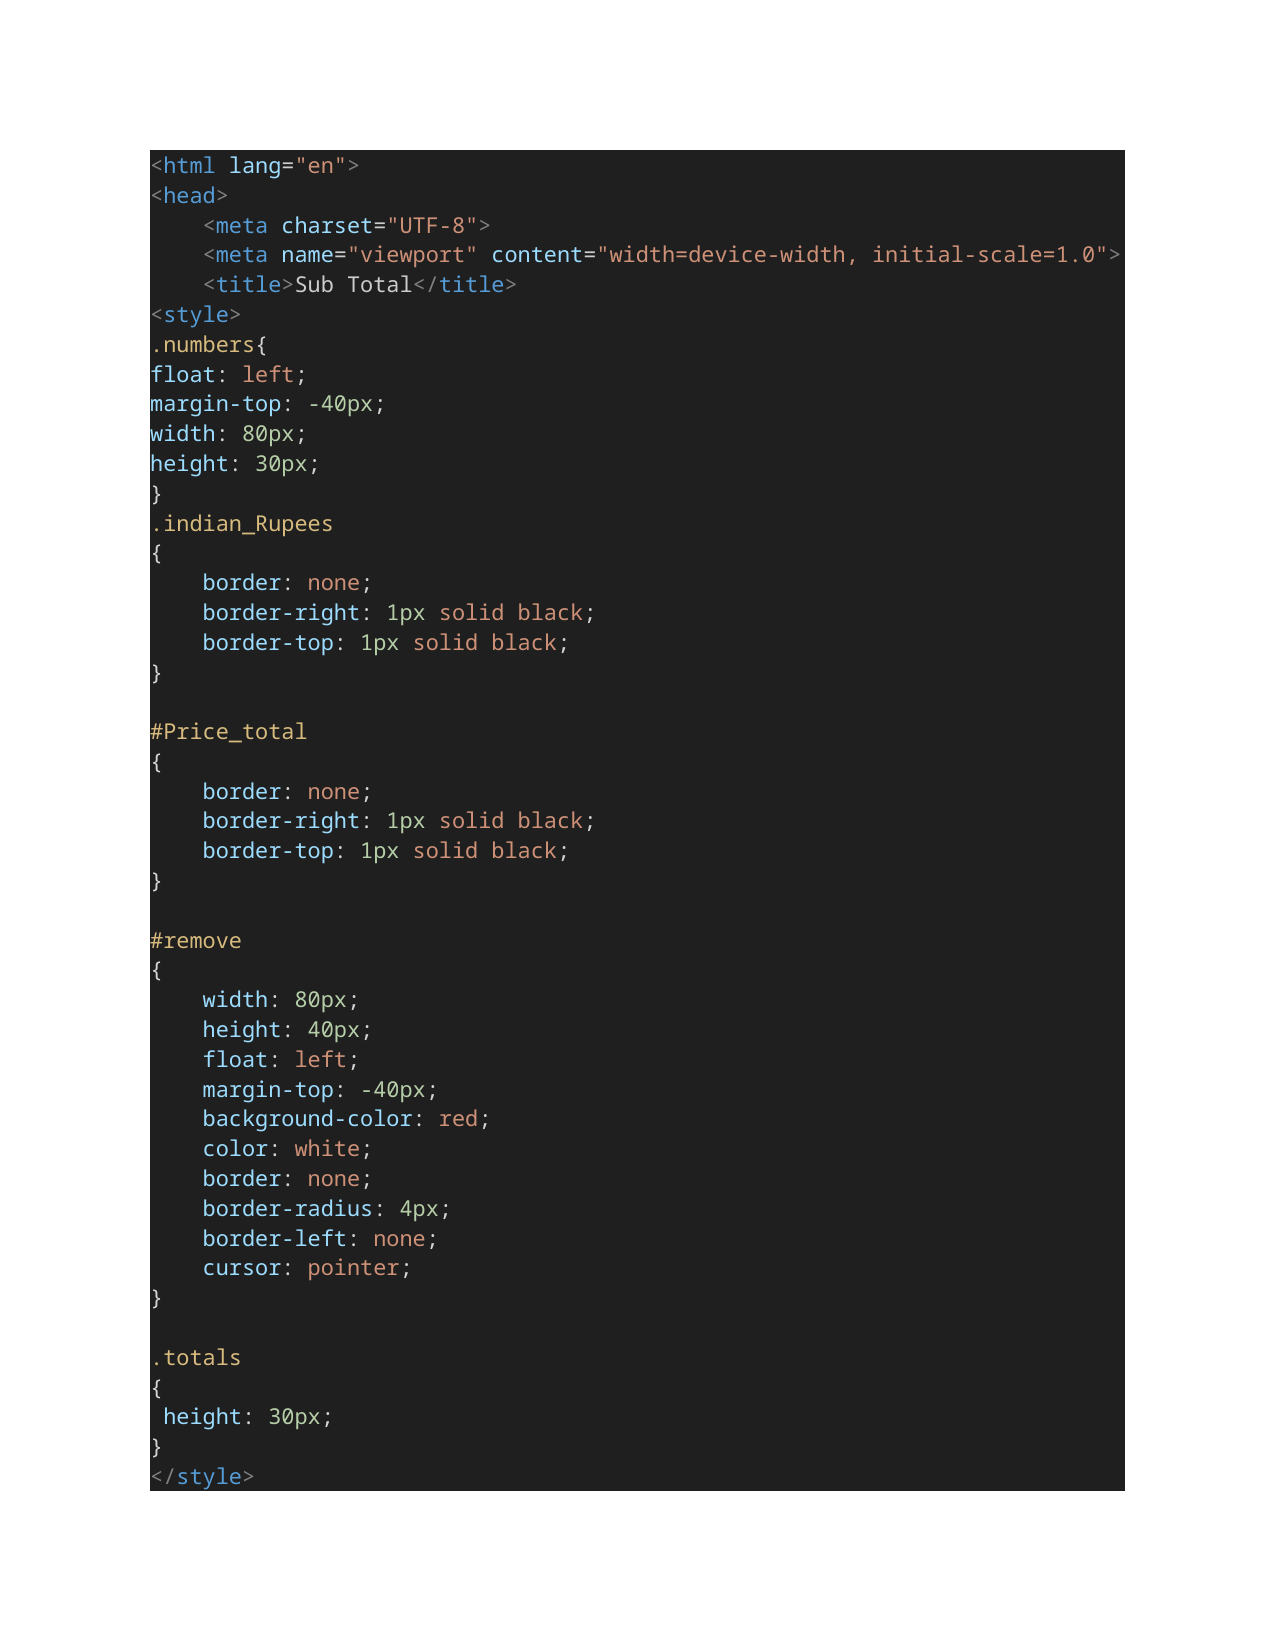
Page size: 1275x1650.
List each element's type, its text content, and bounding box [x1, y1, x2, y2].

text .numbers{ [150, 329, 1125, 358]
text background-color: red; [150, 1103, 1125, 1133]
text } [150, 478, 1125, 507]
text { [150, 954, 1125, 984]
text { [150, 746, 1125, 776]
text } [150, 1431, 1125, 1461]
text <title>Sub Total</title> [150, 269, 1125, 299]
text float: left; [150, 358, 1125, 388]
text border-right: 1px solid black; [150, 805, 1125, 835]
text border-top: 1px solid black; [150, 627, 1125, 656]
text <style> [150, 299, 1125, 329]
text height: 30px; [150, 448, 1125, 478]
text </style> [150, 1461, 1125, 1491]
text <meta name="viewport" content="width=device-width, initial-scale=1.0"> [150, 239, 1125, 269]
text border-radius: 4px; [150, 1193, 1125, 1222]
text height: 30px; [150, 1401, 1125, 1431]
text float: left; [150, 1044, 1125, 1073]
text height: 40px; [150, 1014, 1125, 1044]
text <html lang="en"> [150, 150, 1125, 180]
text border-right: 1px solid black; [150, 597, 1125, 627]
text } [150, 865, 1125, 895]
text width: 80px; [150, 984, 1125, 1014]
text { [150, 1371, 1125, 1401]
text .indian_Rupees [150, 507, 1125, 537]
text margin-top: -40px; [150, 1073, 1125, 1103]
text cursor: pointer; [150, 1252, 1125, 1282]
text border: none; [150, 567, 1125, 597]
text color: white; [150, 1133, 1125, 1163]
text } [150, 656, 1125, 686]
text border: none; [150, 1163, 1125, 1193]
text margin-top: -40px; [150, 388, 1125, 418]
text { [150, 537, 1125, 567]
text #Price_total [150, 716, 1125, 746]
text border-top: 1px solid black; [150, 835, 1125, 865]
text <head> [150, 180, 1125, 209]
text border-left: none; [150, 1222, 1125, 1252]
text border: none; [150, 776, 1125, 805]
text width: 80px; [150, 418, 1125, 448]
text #remove [150, 924, 1125, 954]
text .totals [150, 1342, 1125, 1371]
text } [150, 1282, 1125, 1312]
text <meta charset="UTF-8"> [150, 209, 1125, 239]
